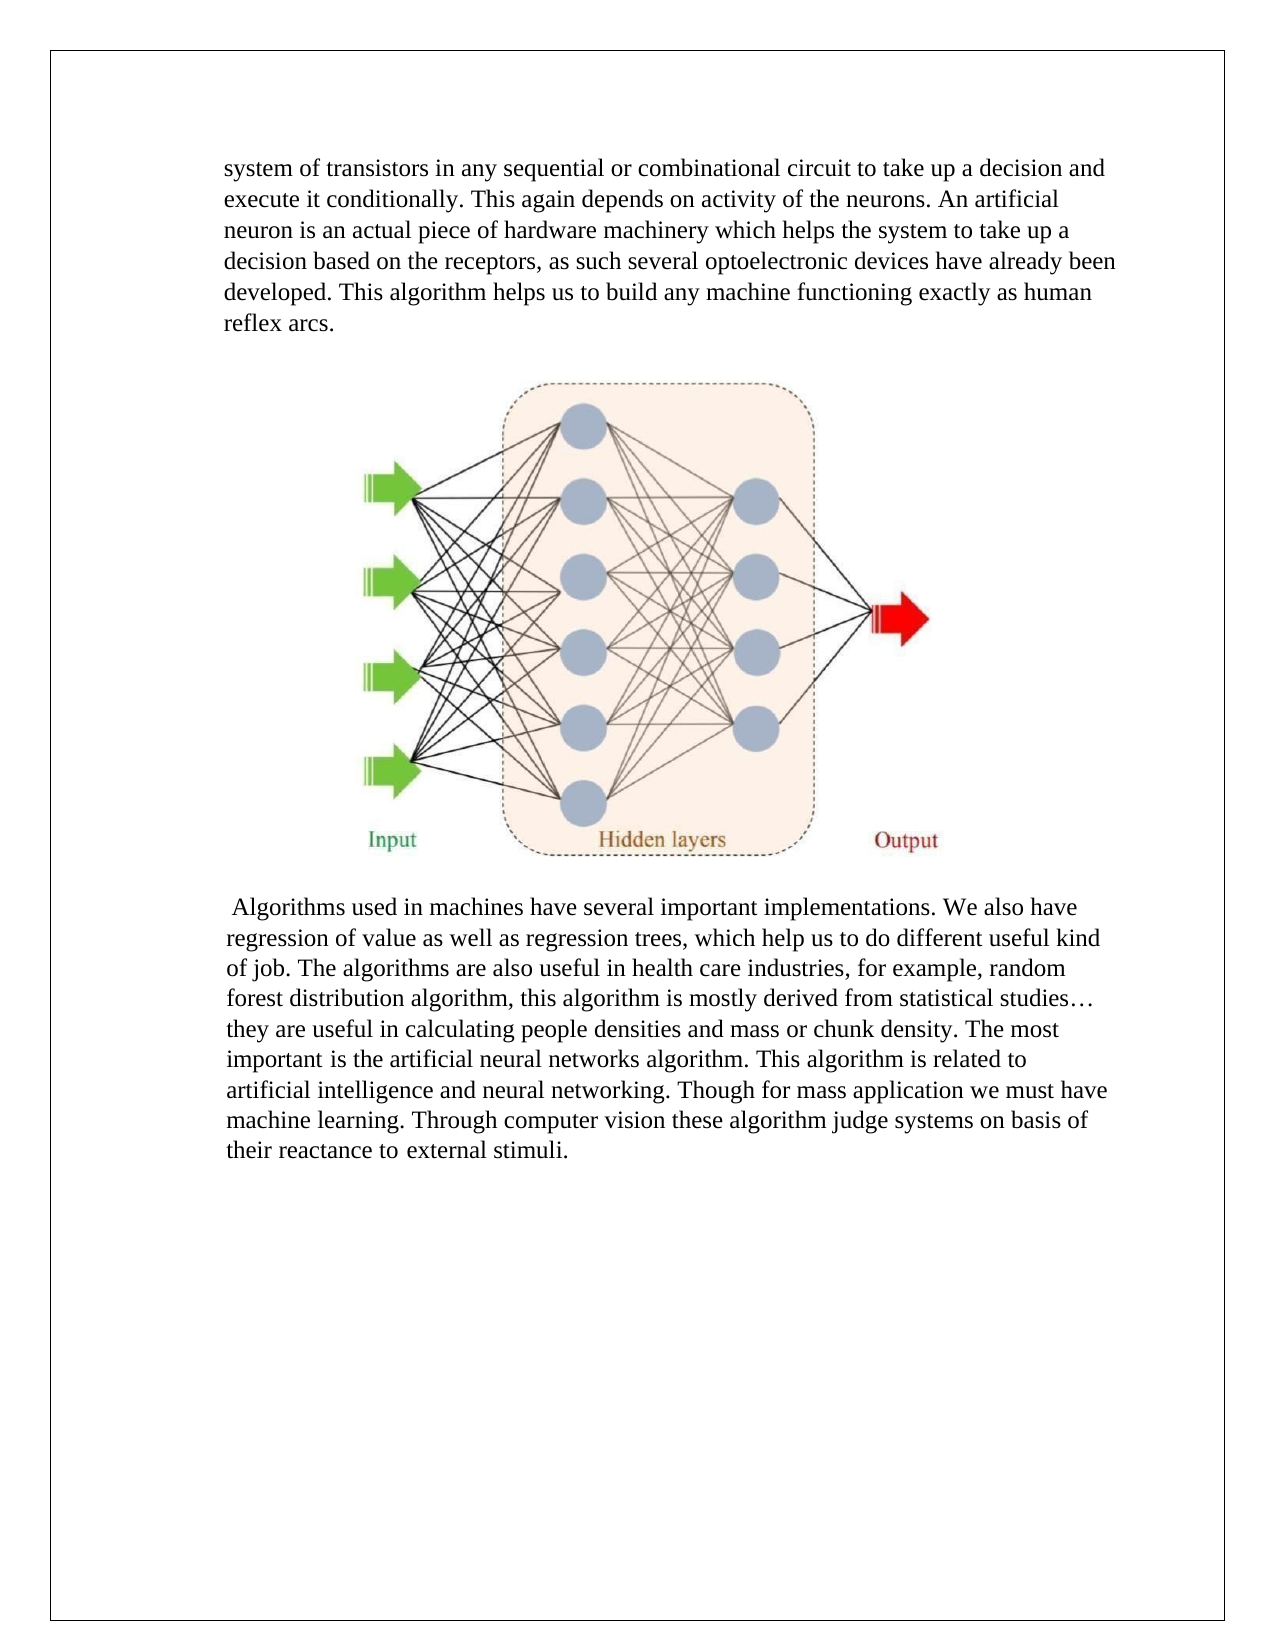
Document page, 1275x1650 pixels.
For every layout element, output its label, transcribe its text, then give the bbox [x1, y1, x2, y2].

text system of transistors in any sequential or combinational circuit to take up a decision and execute it conditionally. This again depends on activity of the neurons. An artificial neuron is an actual piece of hardware machinery which helps the system to take up a decision based on the receptors, as such several optoelectronic devices have already been developed. This algorithm helps us to build any machine functioning exactly as human reflex arcs. [223, 153, 1124, 337]
text Algorithms used in machines have several important implementations. We also have regression of value as well as regression trees, which help us to do different useful kind of job. The algorithms are also useful in health care industries, for example, random forest distribution algorithm, this algorithm is mostly derived from statistical studies… they are useful in calculating people densities and mass or chunk density. The most important is the artificial neural networks algorithm. This algorithm is related to artificial intelligence and neural networking. Though for mass application we must have machine learning. Through computer vision these algorithm judge systems on basis of their reactance to external stimuli. [226, 892, 1116, 1164]
picture [355, 380, 944, 857]
